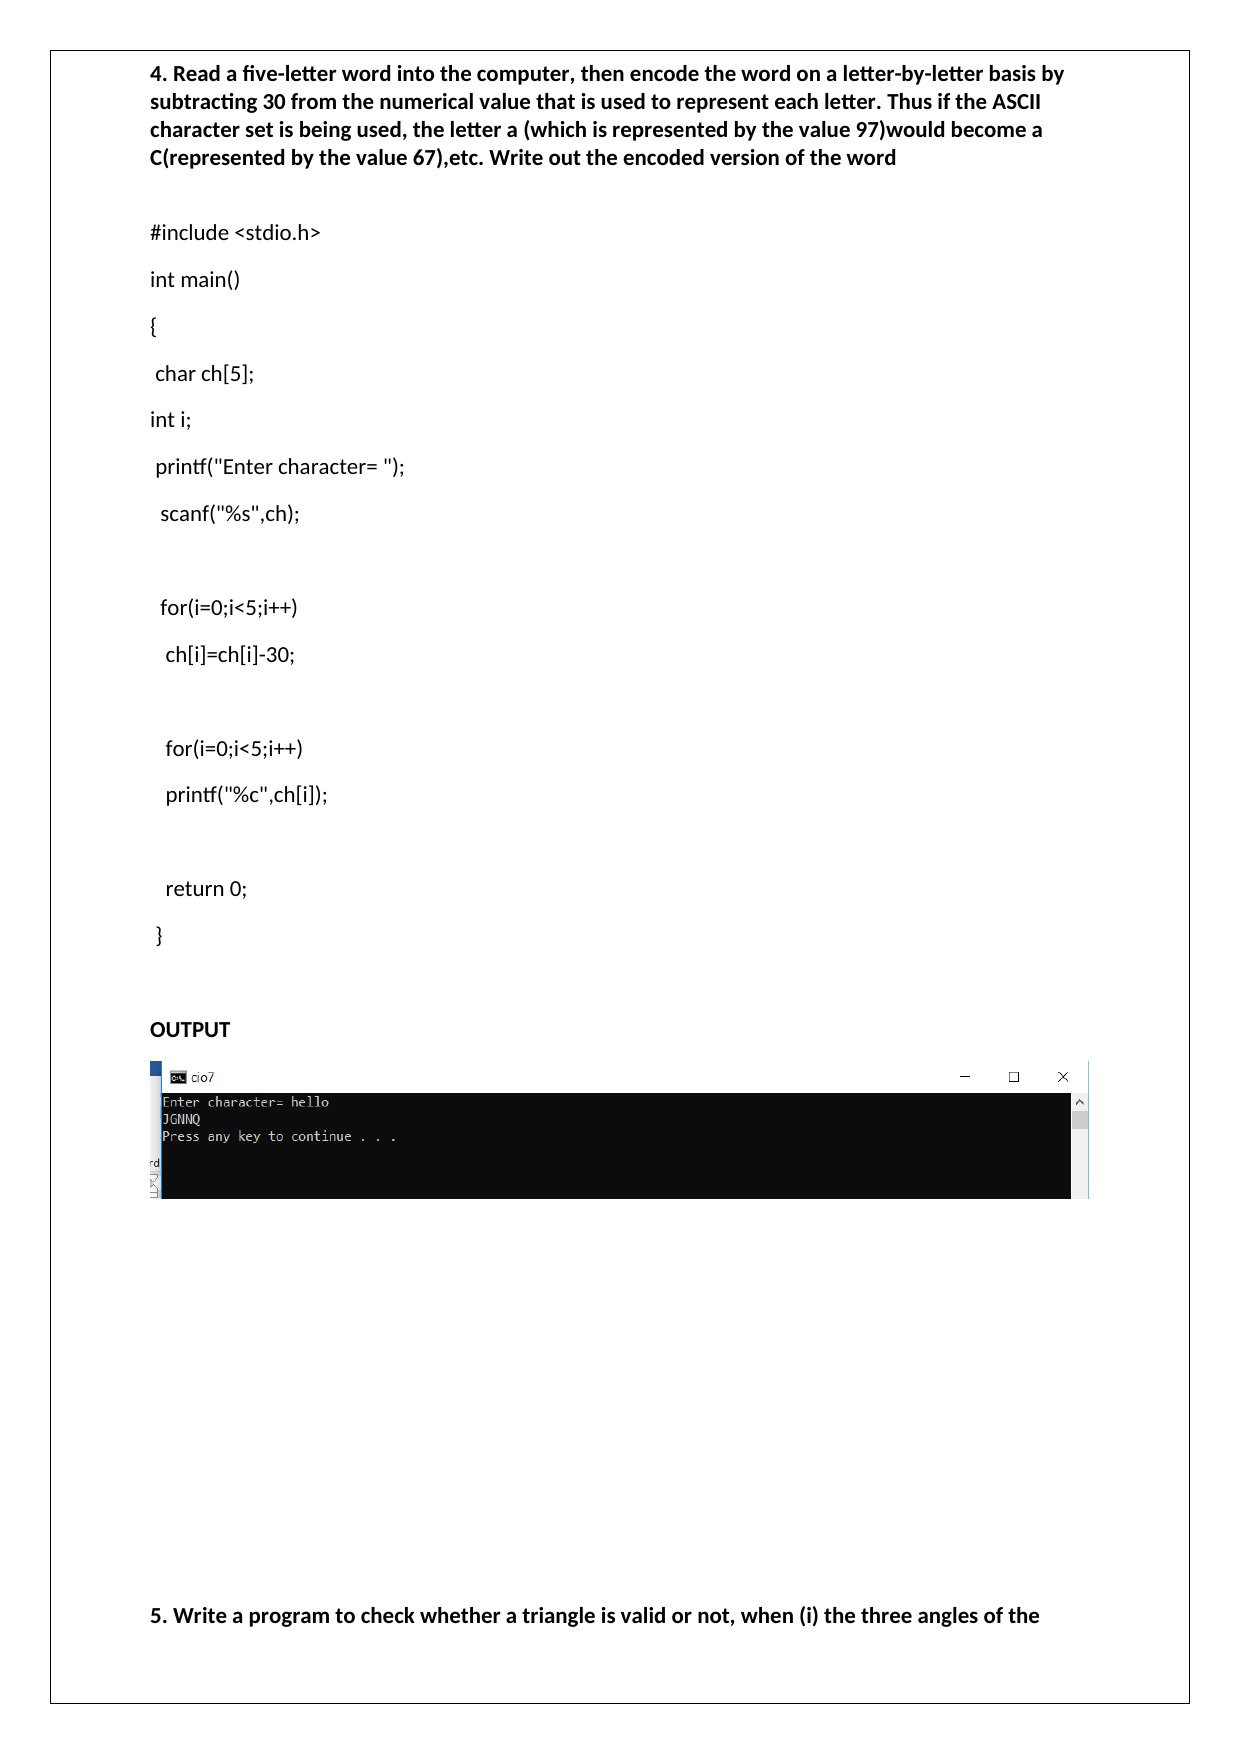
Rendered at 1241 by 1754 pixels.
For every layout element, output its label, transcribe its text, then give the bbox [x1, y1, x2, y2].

text #include <stdio.h> [150, 218, 1090, 246]
text return 0; [150, 874, 1090, 902]
text char ch[5]; [150, 359, 1090, 387]
text printf("Enter character= "); [150, 452, 1090, 481]
text scanf("%s",ch); [150, 499, 1090, 527]
text OUTPUT [150, 1015, 1090, 1043]
text for(i=0;i<5;i++) [150, 593, 1090, 621]
text { [150, 312, 1090, 340]
text int i; [150, 406, 1090, 434]
text ch[i]=ch[i]-30; [150, 640, 1090, 668]
text int main() [150, 265, 1090, 293]
text printf("%c",ch[i]); [150, 781, 1090, 809]
text for(i=0;i<5;i++) [150, 734, 1090, 762]
text 4. Read a five-letter word into the computer, then encode the word on a letter-by-letter basis by subtracting 30 from the numerical value that is used to represent each letter. Thus if the ASCII character set is being used, the letter a (which is represented by the value 97)would become a C(represented by the value 67),etc. Write out the encoded version of the word [150, 59, 1090, 171]
text 5. Write a program to check whether a triangle is valid or not, when (i) the three angles of the [150, 1601, 1090, 1629]
text } [150, 921, 1090, 949]
picture [150, 1061, 1089, 1199]
